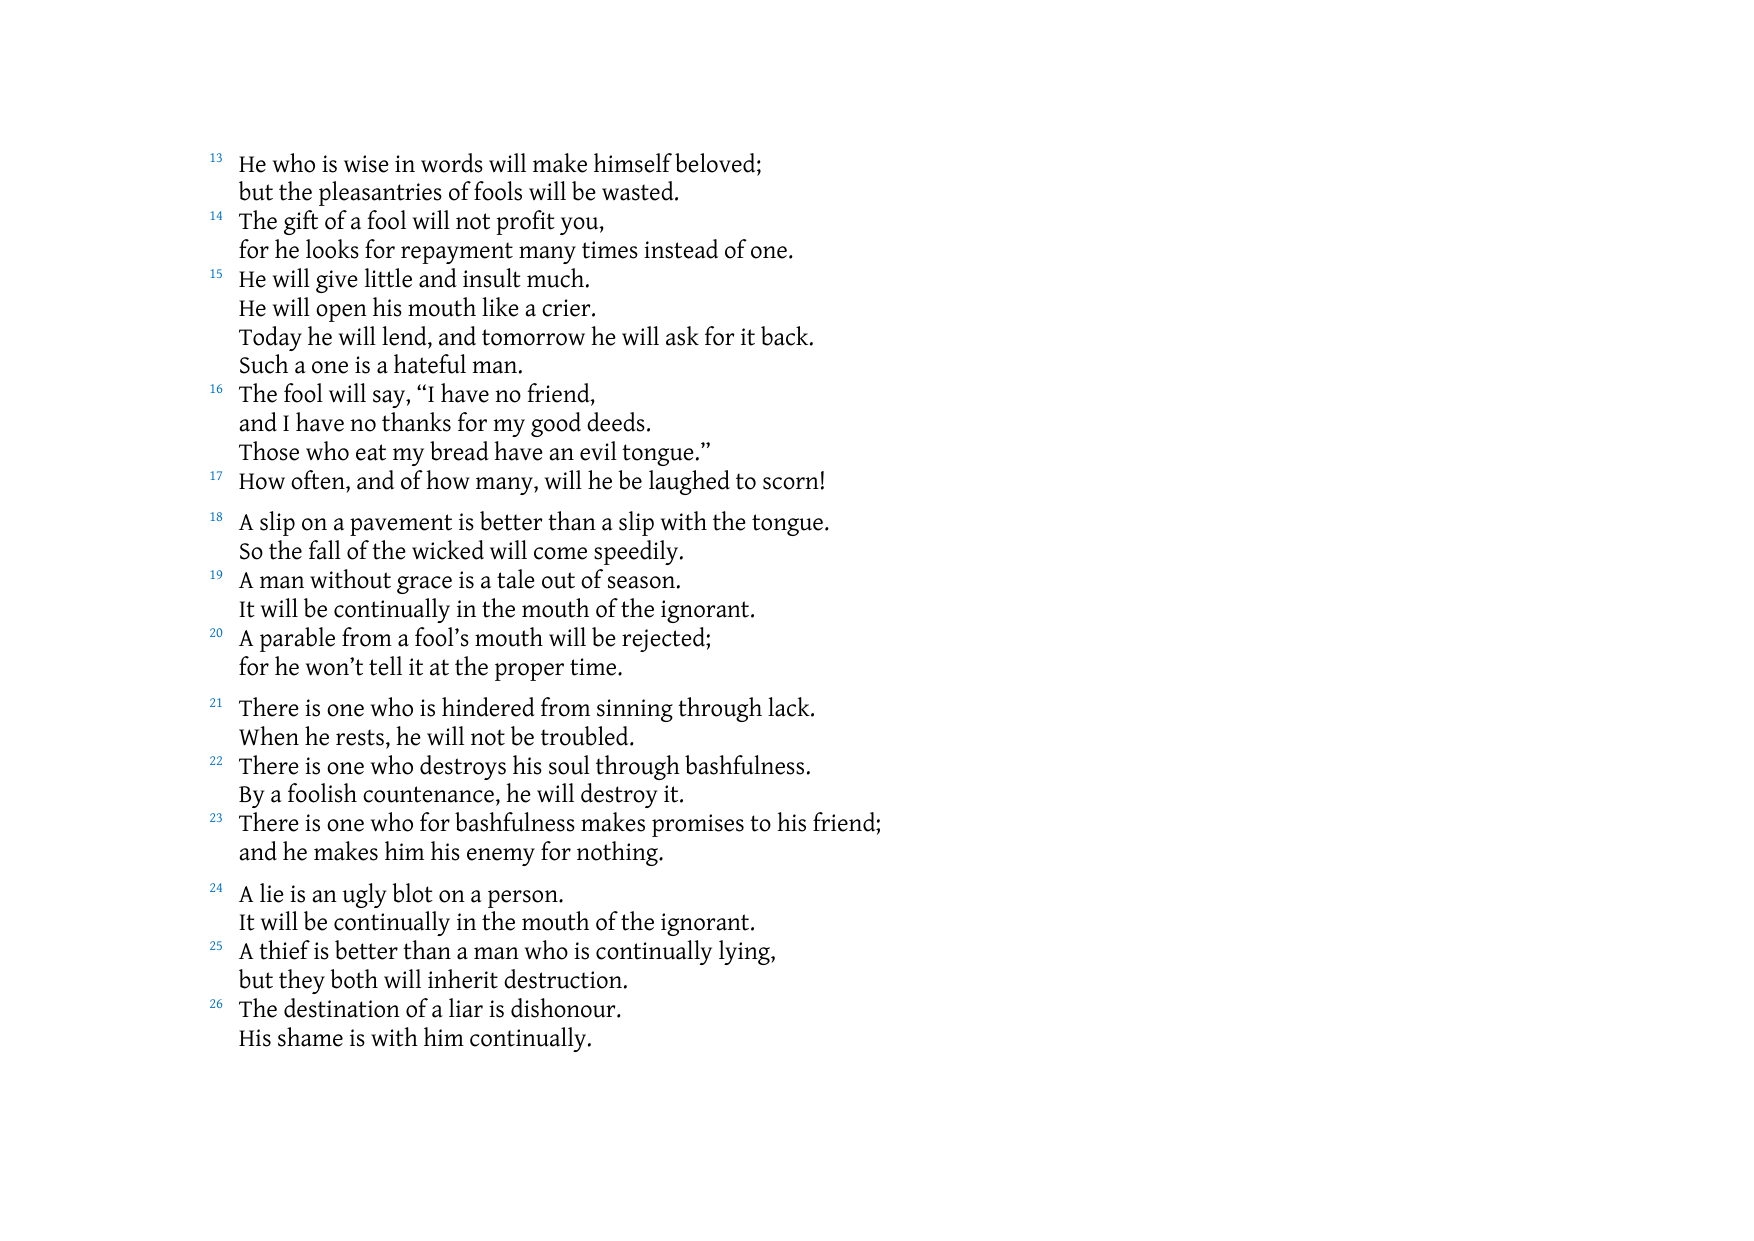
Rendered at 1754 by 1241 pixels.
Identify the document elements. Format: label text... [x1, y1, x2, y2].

text 23 There is one who for bashfulness makes promises to his friend; and he makes him his enemy for nothing. [209, 810, 1545, 867]
text 25 A thief is better than a man who is continually lying, but they both will inherit destruction. [209, 938, 1545, 995]
text 17 How often, and of how many, will he be laughed to scorn! [209, 467, 1545, 496]
text 20 A parable from a fool’s mouth will be rejected; for he won’t tell it at the proper time. [209, 624, 1545, 682]
text 24 A lie is an ugly blot on a person. It will be continually in the mouth of the ignorant. [209, 880, 1545, 938]
text 22 There is one who destroys his soul through bashfulness. By a foolish countenance, he will destroy it. [209, 752, 1545, 810]
text 15 He will give little and insult much. He will open his mouth like a crier. Today he will lend, and tomorrow he will ask for it back. Such a one is a hateful man. [209, 265, 1545, 381]
text 21 There is one who is hindered from sinning through lack. When he rests, he will not be troubled. [209, 694, 1545, 752]
text 26 The destination of a liar is dishonour. His shame is with him continually. [209, 995, 1545, 1053]
text 16 The fool will say, “I have no friend, and I have no thanks for my good deeds. Those who eat my bread have an evil tongue.” [209, 381, 1545, 467]
text 18 A slip on a pavement is better than a slip with the tongue. So the fall of the wicked will come speedily. [209, 509, 1545, 566]
text 19 A man without grace is a tale out of season. It will be continually in the mouth of the ignorant. [209, 566, 1545, 624]
text 14 The gift of a fool will not profit you, for he looks for repayment many times instead of one. [209, 208, 1545, 265]
text 13 He who is wise in words will make himself beloved; but the pleasantries of fools will be wasted. [209, 150, 1545, 208]
